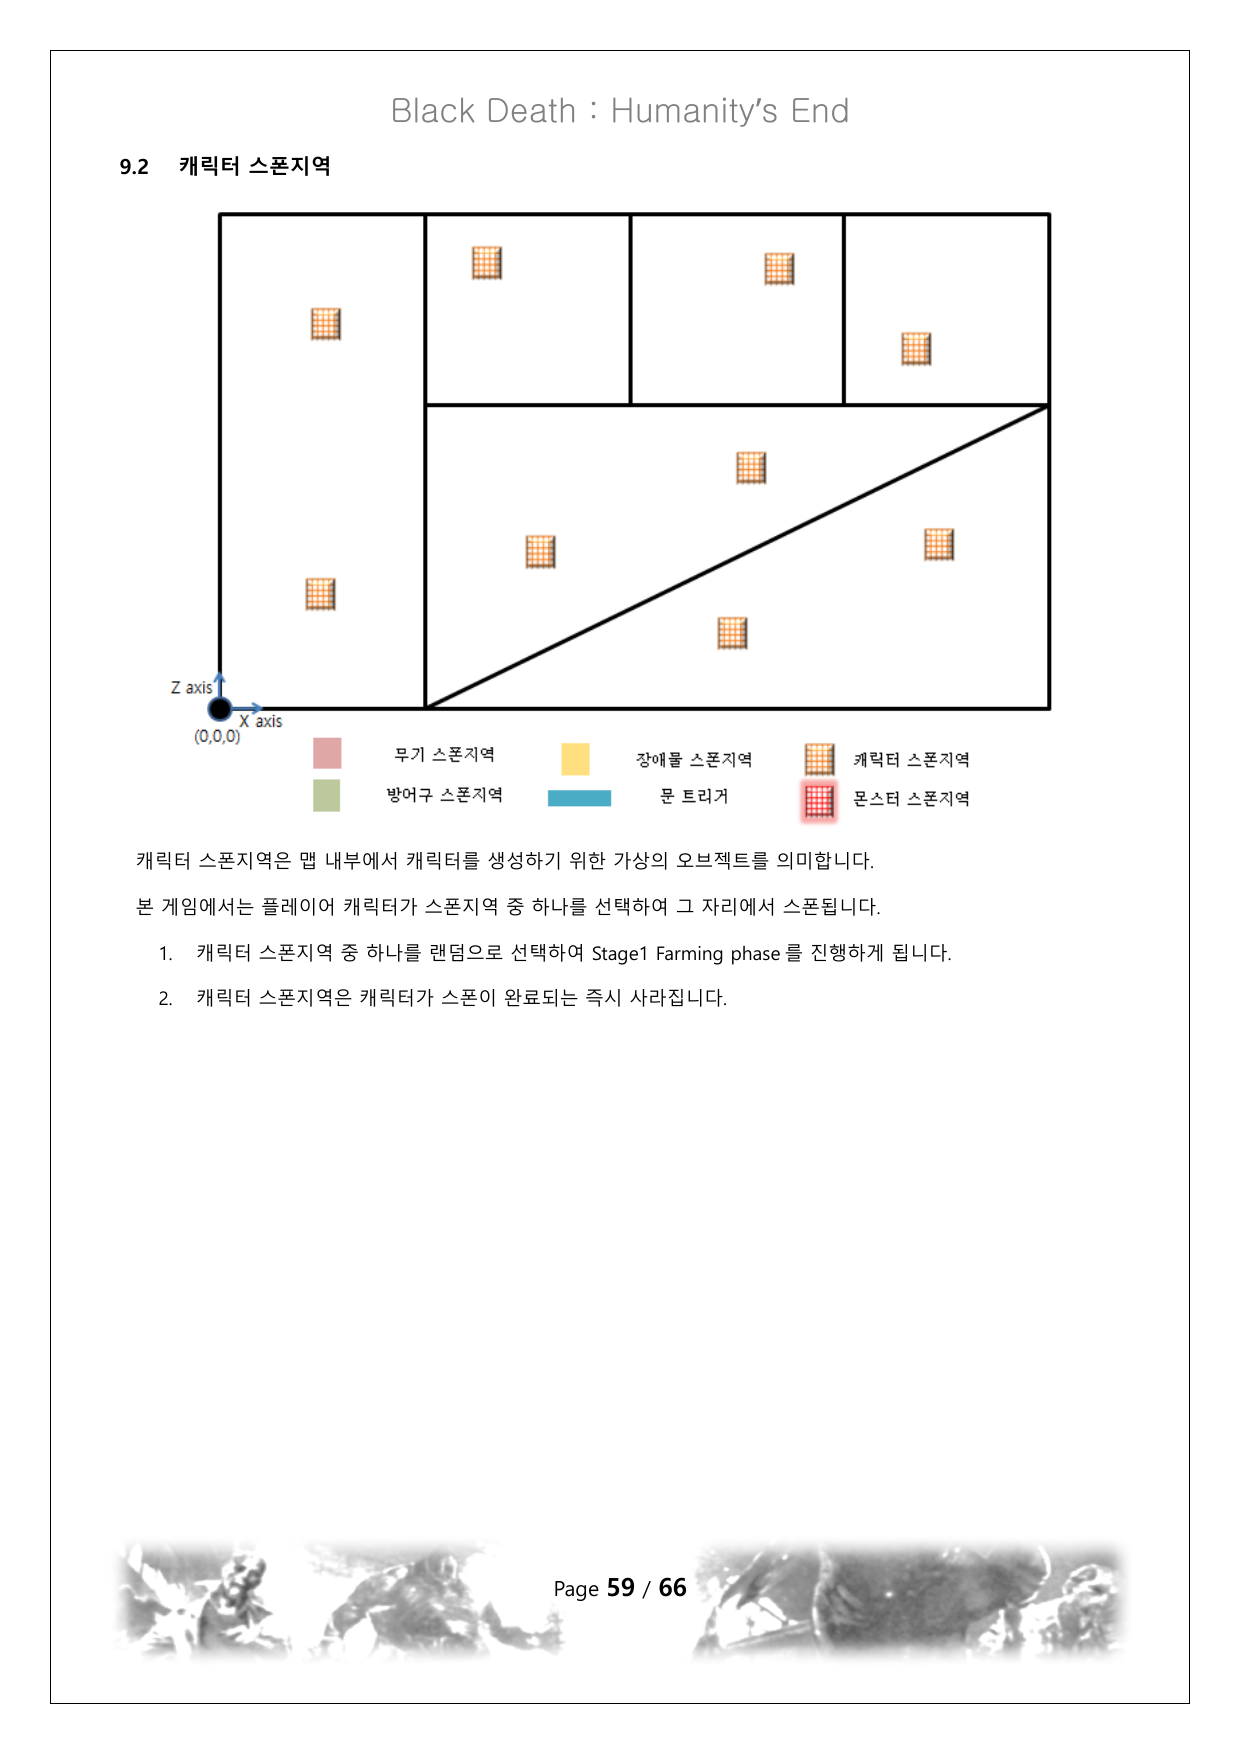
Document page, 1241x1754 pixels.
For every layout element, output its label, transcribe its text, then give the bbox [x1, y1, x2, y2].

text 캐릭터 스폰지역은 맵 내부에서 캐릭터를 생성하기 위한 가상의 오브젝트를 의미합니다. [75, 848, 1165, 873]
text 본 게임에서는 플레이어 캐릭터가 스폰지역 중 하나를 선택하여 그 자리에서 스폰됩니다. [75, 894, 1165, 919]
picture [151, 203, 1089, 828]
list 캐릭터 스폰지역은 캐릭터가 스폰이 완료되는 즉시 사라집니다. [158, 985, 1165, 1010]
list 캐릭터 스폰지역 중 하나를 랜덤으로 선택하여 Stage1 Farming phase를 진행하게 됩니다. [158, 940, 1165, 964]
subtitle 캐릭터 스폰지역 [119, 151, 1165, 179]
picture [138, 1564, 1105, 1637]
